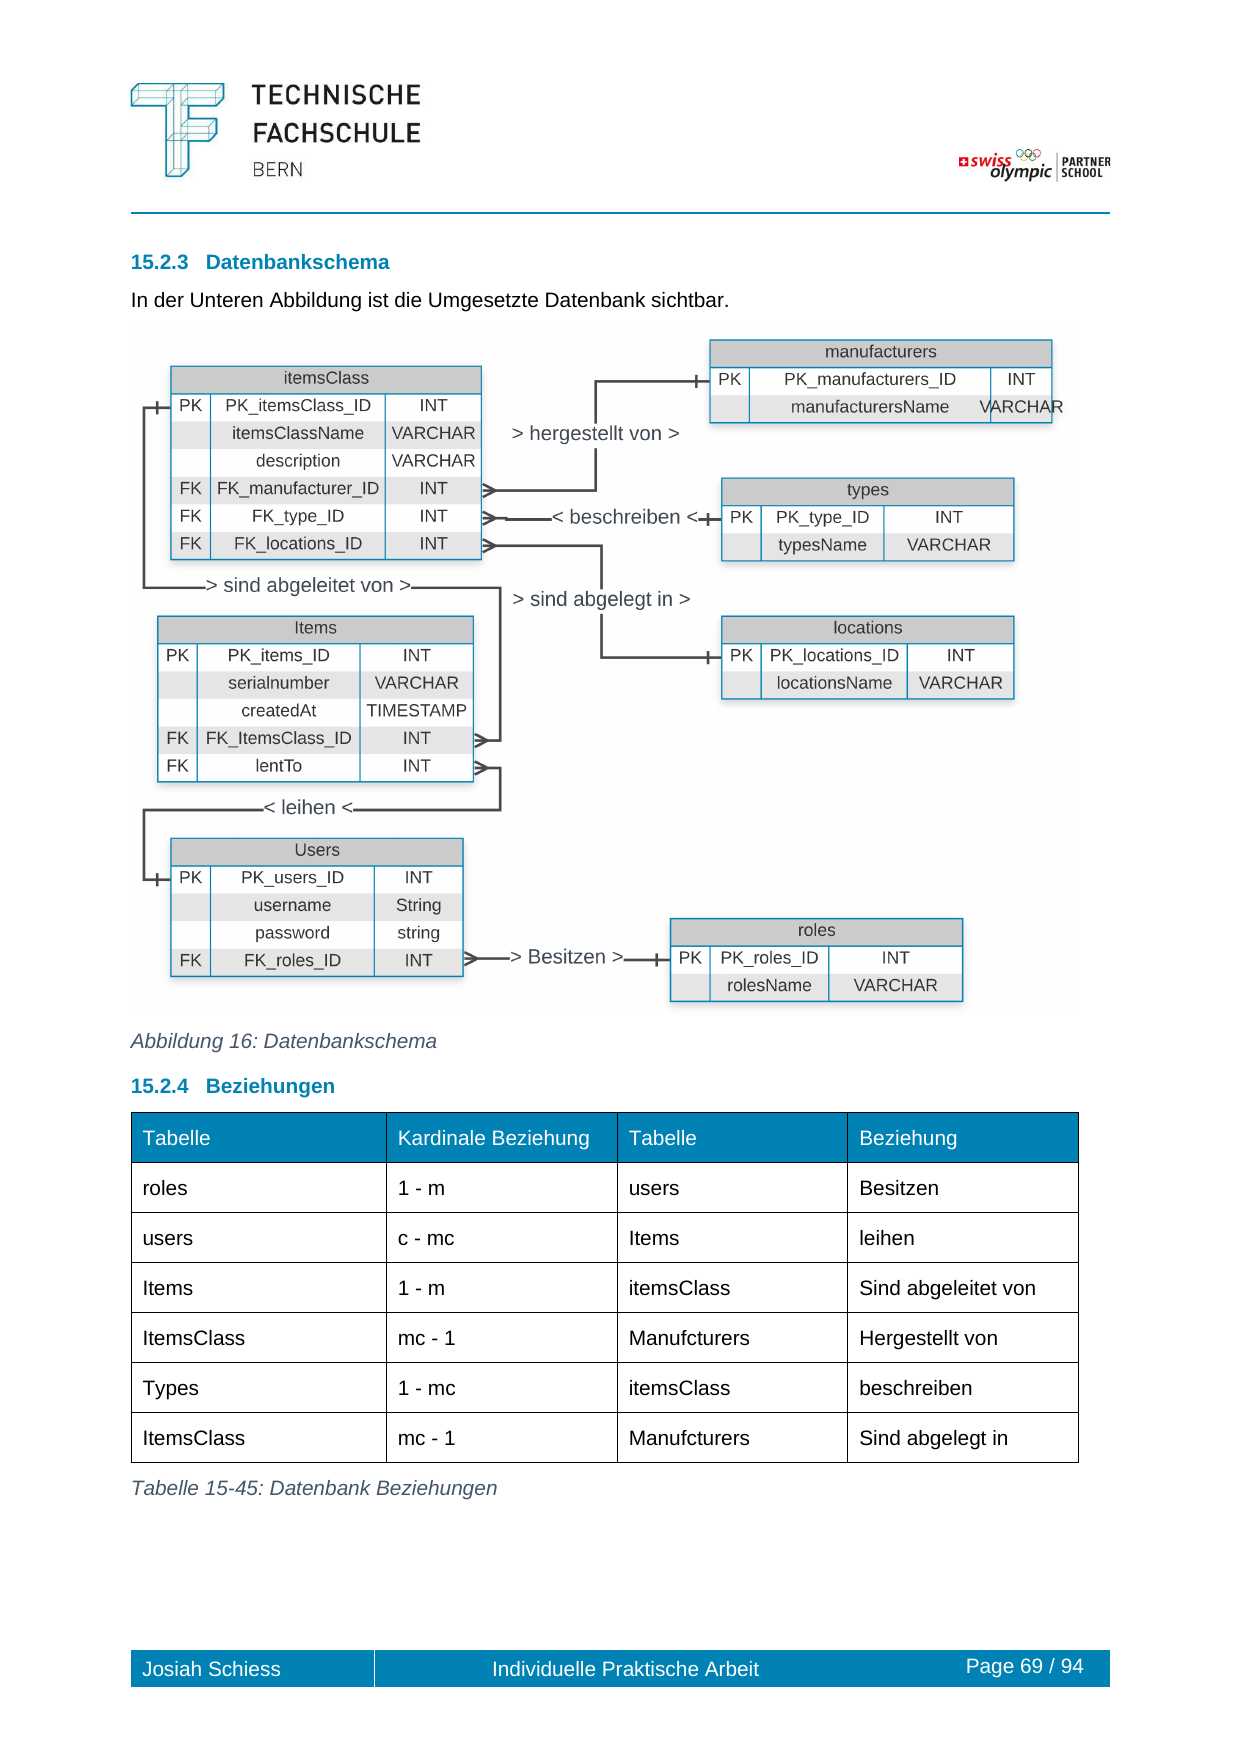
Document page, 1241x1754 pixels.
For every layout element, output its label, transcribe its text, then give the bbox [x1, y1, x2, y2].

table_cell users [132, 1213, 386, 1262]
table_cell mc - 1 [387, 1413, 617, 1462]
table_cell Sind abgeleitet von [848, 1263, 1078, 1312]
table_cell Items [132, 1263, 386, 1312]
table_cell Hergestellt von [848, 1313, 1078, 1362]
picture [130, 326, 1078, 1015]
table_header Tabelle [132, 1113, 386, 1162]
table_cell Manufcturers [618, 1413, 847, 1462]
table_cell 1 - m [387, 1263, 617, 1312]
table_cell beschreiben [848, 1363, 1078, 1412]
subtitle Beziehungen [131, 1074, 1110, 1098]
text In der Unteren Abbildung ist die Umgesetzte Datenbank sichtbar. [131, 288, 1110, 312]
table_cell ItemsClass [132, 1313, 386, 1362]
table_cell 1 - mc [387, 1363, 617, 1412]
picture [130, 83, 1111, 210]
table_cell itemsClass [618, 1363, 847, 1412]
table_header Tabelle [618, 1113, 847, 1162]
table_cell itemsClass [618, 1263, 847, 1312]
subtitle Datenbankschema [131, 249, 1110, 273]
table_header Beziehung [848, 1113, 1078, 1162]
table_cell Types [132, 1363, 386, 1412]
table_cell Besitzen [848, 1163, 1078, 1212]
table_cell c - mc [387, 1213, 617, 1262]
table_cell Manufcturers [618, 1313, 847, 1362]
table_cell users [618, 1163, 847, 1212]
table_cell 1 - m [387, 1163, 617, 1212]
table_cell Sind abgelegt in [848, 1413, 1078, 1462]
table_cell mc - 1 [387, 1313, 617, 1362]
table_cell leihen [848, 1213, 1078, 1262]
table_header Kardinale Beziehung [387, 1113, 617, 1162]
table_cell ItemsClass [132, 1413, 386, 1462]
table_cell Items [618, 1213, 847, 1262]
table_cell roles [132, 1163, 386, 1212]
